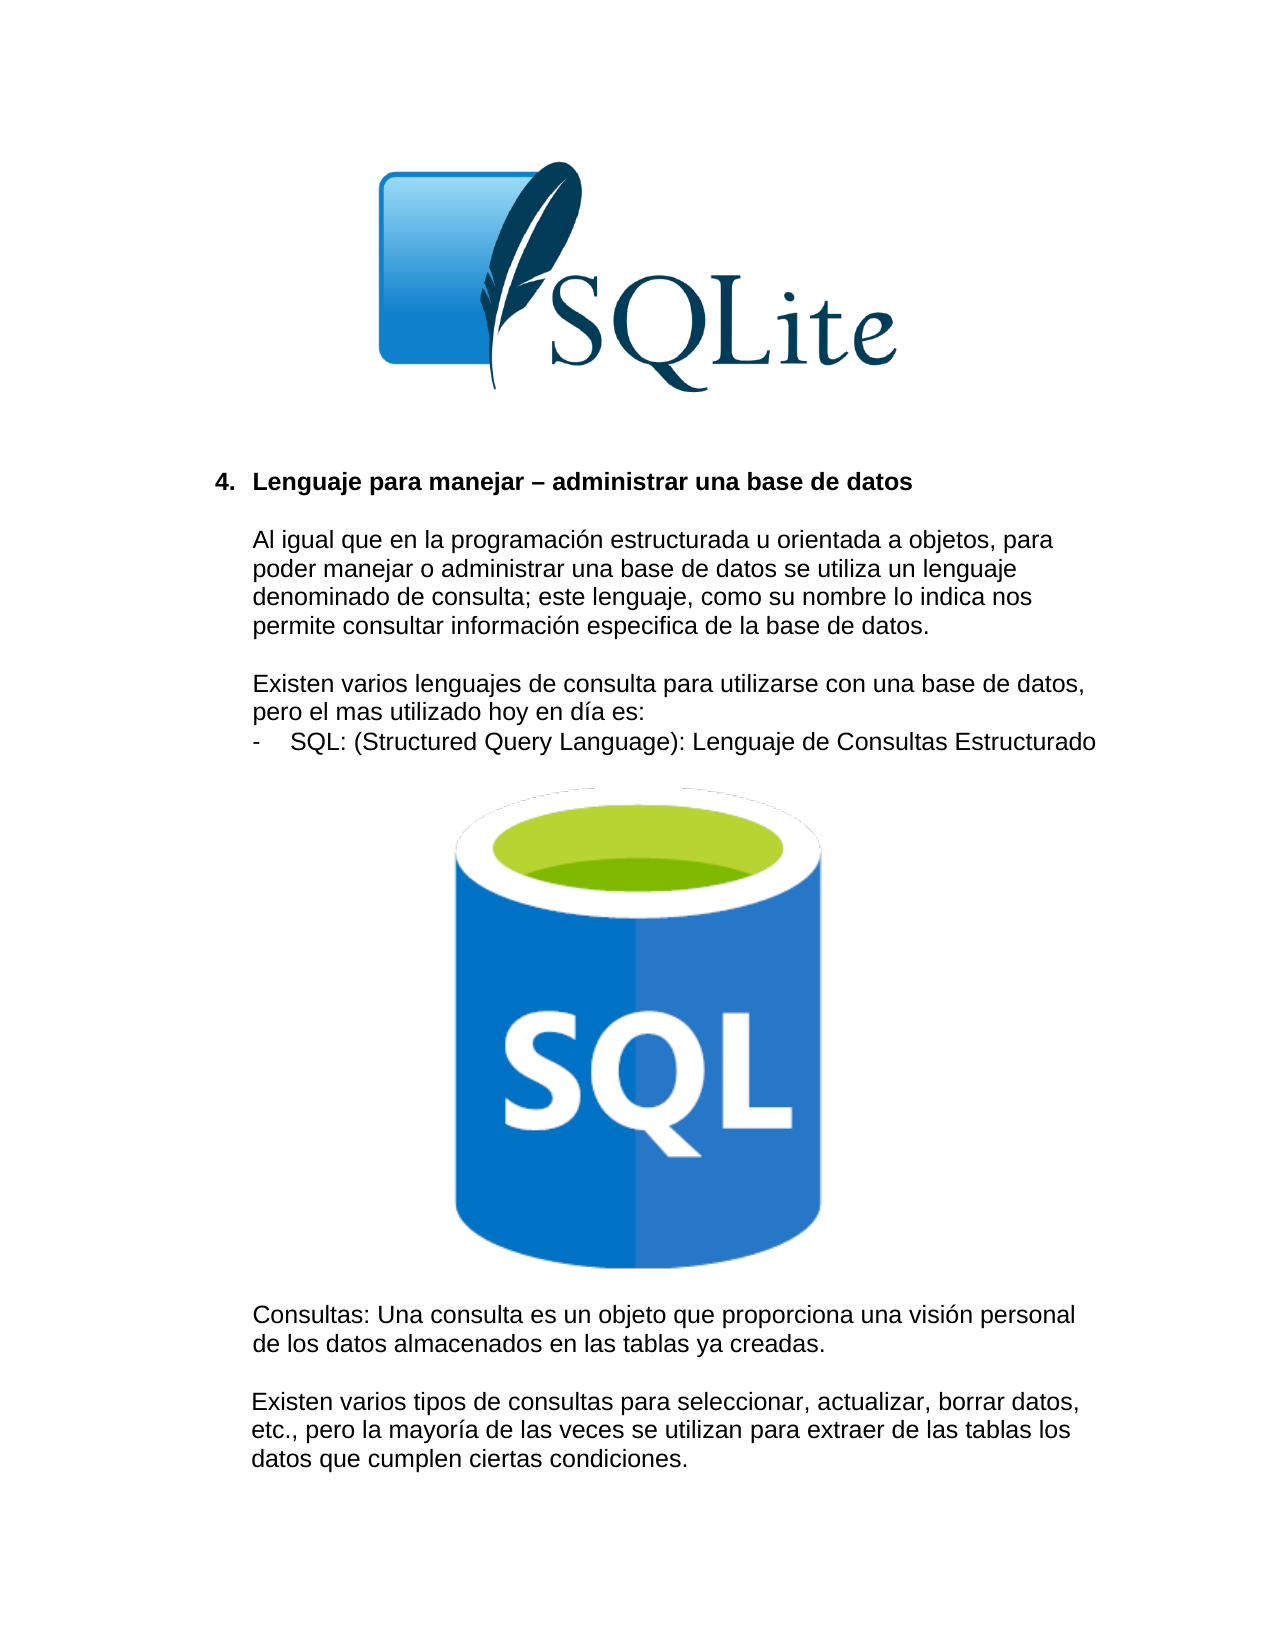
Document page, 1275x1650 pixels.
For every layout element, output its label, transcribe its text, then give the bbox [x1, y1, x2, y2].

picture [364, 147, 911, 407]
list Existen varios lenguajes de consulta para utilizarse con una base de datos, pero el mas utilizado hoy en día es: [252, 669, 1098, 726]
list Lenguaje para manejar – administrar una base de datos [215, 467, 1098, 496]
picture [177, 787, 1098, 1270]
text Existen varios tipos de consultas para seleccionar, actualizar, borrar datos, etc., pero la mayoría de las veces se utilizan para extraer de las tablas los datos que cumplen ciertas condiciones. [251, 1386, 1098, 1473]
list Consultas: Una consulta es un objeto que proporciona una visión personal de los datos almacenados en las tablas ya creadas. [252, 1300, 1098, 1358]
list SQL: (Structured Query Language): Lenguaje de Consultas Estructurado [252, 726, 1098, 757]
list Al igual que en la programación estructurada u orientada a objetos, para poder manejar o administrar una base de datos se utiliza un lenguaje denominado de consulta; este lenguaje, como su nombre lo indica nos permite consultar información especifica de la base de datos. [252, 525, 1098, 640]
